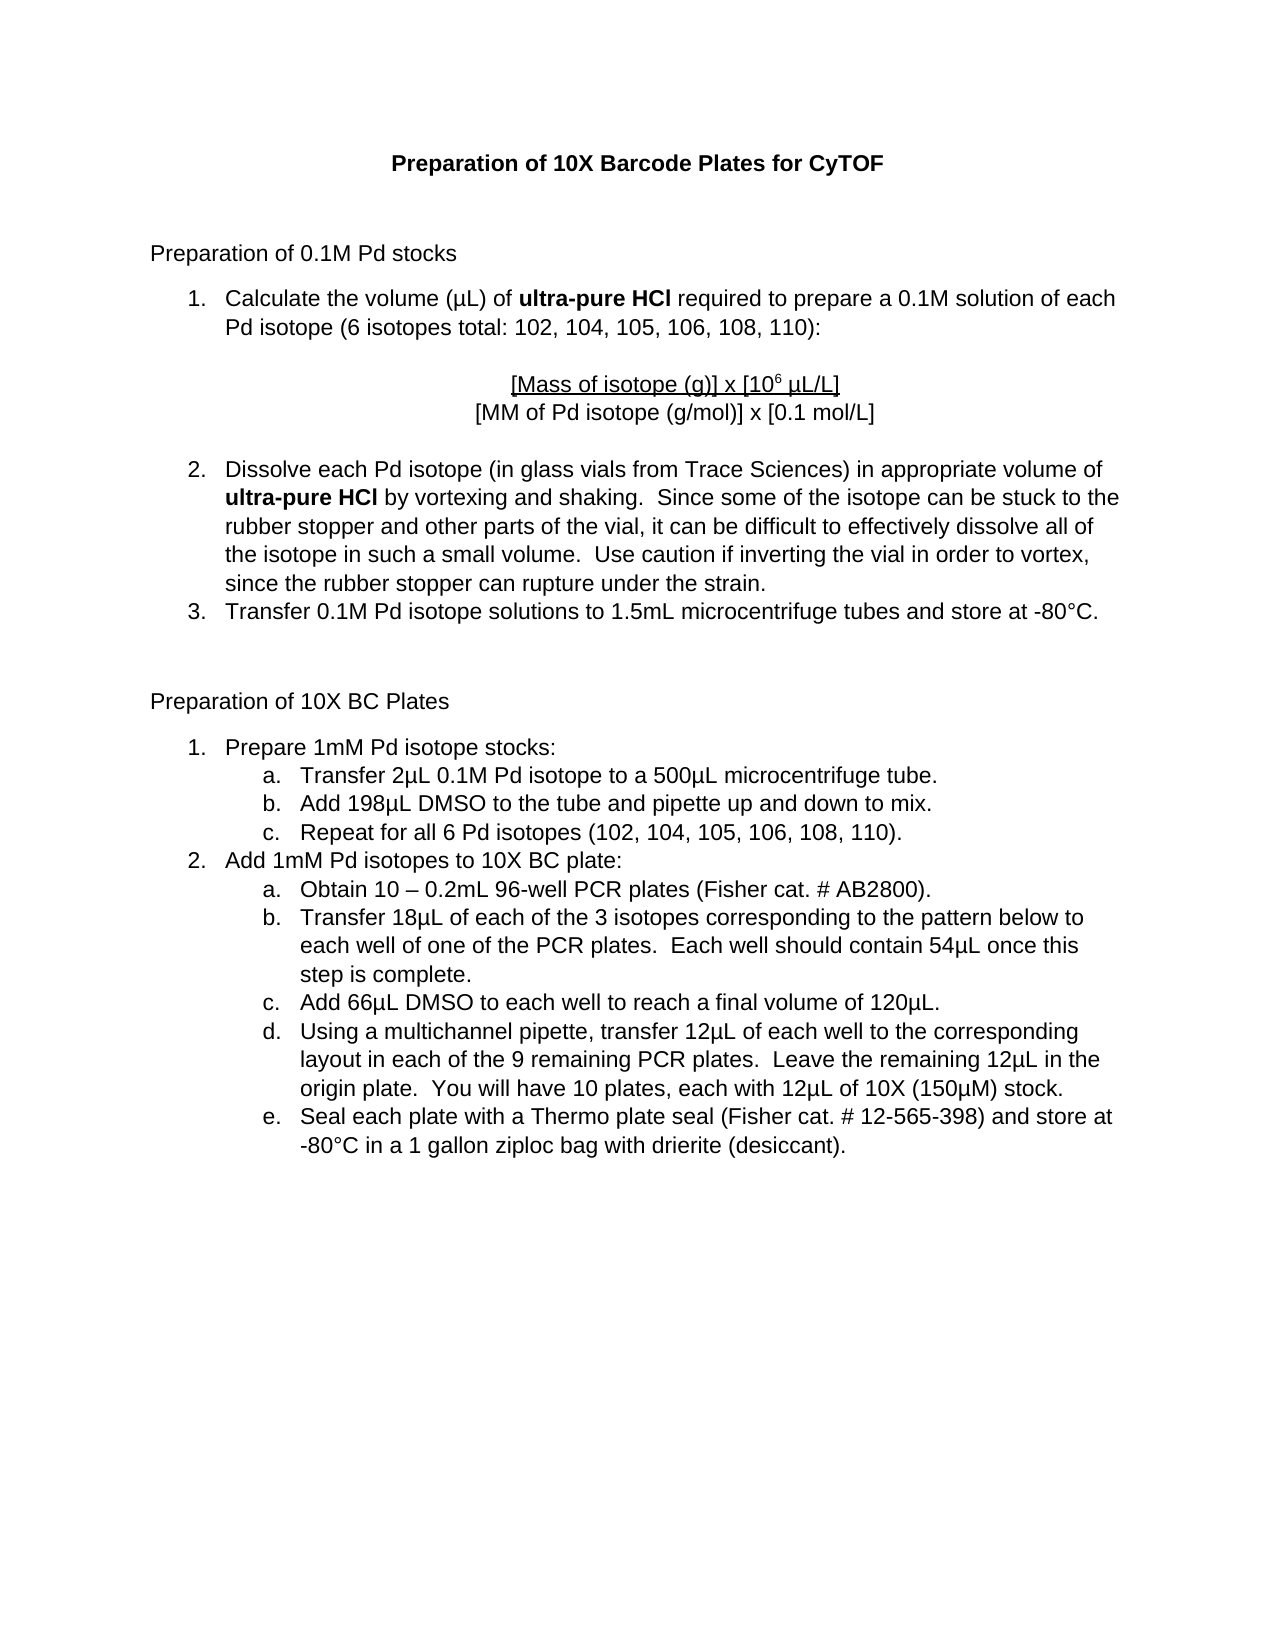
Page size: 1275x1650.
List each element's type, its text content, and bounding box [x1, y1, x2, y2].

text Preparation of 0.1M Pd stocks [150, 240, 1125, 267]
list Obtain 10 – 0.2mL 96-well PCR plates (Fisher cat. # AB2800). [262, 876, 1125, 902]
list Add 66µL DMSO to each well to reach a final volume of 120µL. [262, 989, 1125, 1016]
text Preparation of 10X Barcode Plates for CyTOF [150, 150, 1125, 176]
list Seal each plate with a Thermo plate seal (Fisher cat. # 12-565-398) and store at -80°C in a 1 gallon ziploc bag with drierite (desiccant). [262, 1103, 1125, 1158]
list [MM of Pd isotope (g/mol)] x [0.1 mol/L] [225, 399, 1125, 425]
list Add 198µL DMSO to the tube and pipette up and down to mix. [262, 790, 1125, 817]
text Preparation of 10X BC Plates [150, 688, 1125, 715]
list Transfer 18µL of each of the 3 isotopes corresponding to the pattern below to each well of one of the PCR plates. Each well should contain 54µL once this step is complete. [262, 904, 1125, 987]
list Add 1mM Pd isotopes to 10X BC plate: [187, 847, 1125, 873]
list Transfer 0.1M Pd isotope solutions to 1.5mL microcentrifuge tubes and store at -80°C. [187, 598, 1125, 624]
list Repeat for all 6 Pd isotopes (102, 104, 105, 106, 108, 110). [262, 819, 1125, 845]
list Transfer 2µL 0.1M Pd isotope to a 500µL microcentrifuge tube. [262, 762, 1125, 788]
list Dissolve each Pd isotope (in glass vials from Trace Sciences) in appropriate volume of ultra-pure HCl by vortexing and shaking. Since some of the isotope can be stuck to the rubber stopper and other parts of the vial, it can be difficult to effectively dissolve all of the isotope in such a small volume. Use caution if inverting the vial in order to vortex, since the rubber stopper can rupture under the strain. [187, 456, 1125, 596]
list Prepare 1mM Pd isotope stocks: [187, 733, 1125, 760]
list [Mass of isotope (g)] x [106 µL/L] [225, 371, 1125, 397]
list Using a multichannel pipette, transfer 12µL of each well to the corresponding layout in each of the 9 remaining PCR plates. Leave the remaining 12µL in the origin plate. You will have 10 plates, each with 12µL of 10X (150µM) stock. [262, 1018, 1125, 1101]
list Calculate the volume (µL) of ultra-pure HCl required to prepare a 0.1M solution of each Pd isotope (6 isotopes total: 102, 104, 105, 106, 108, 110): [187, 285, 1125, 340]
